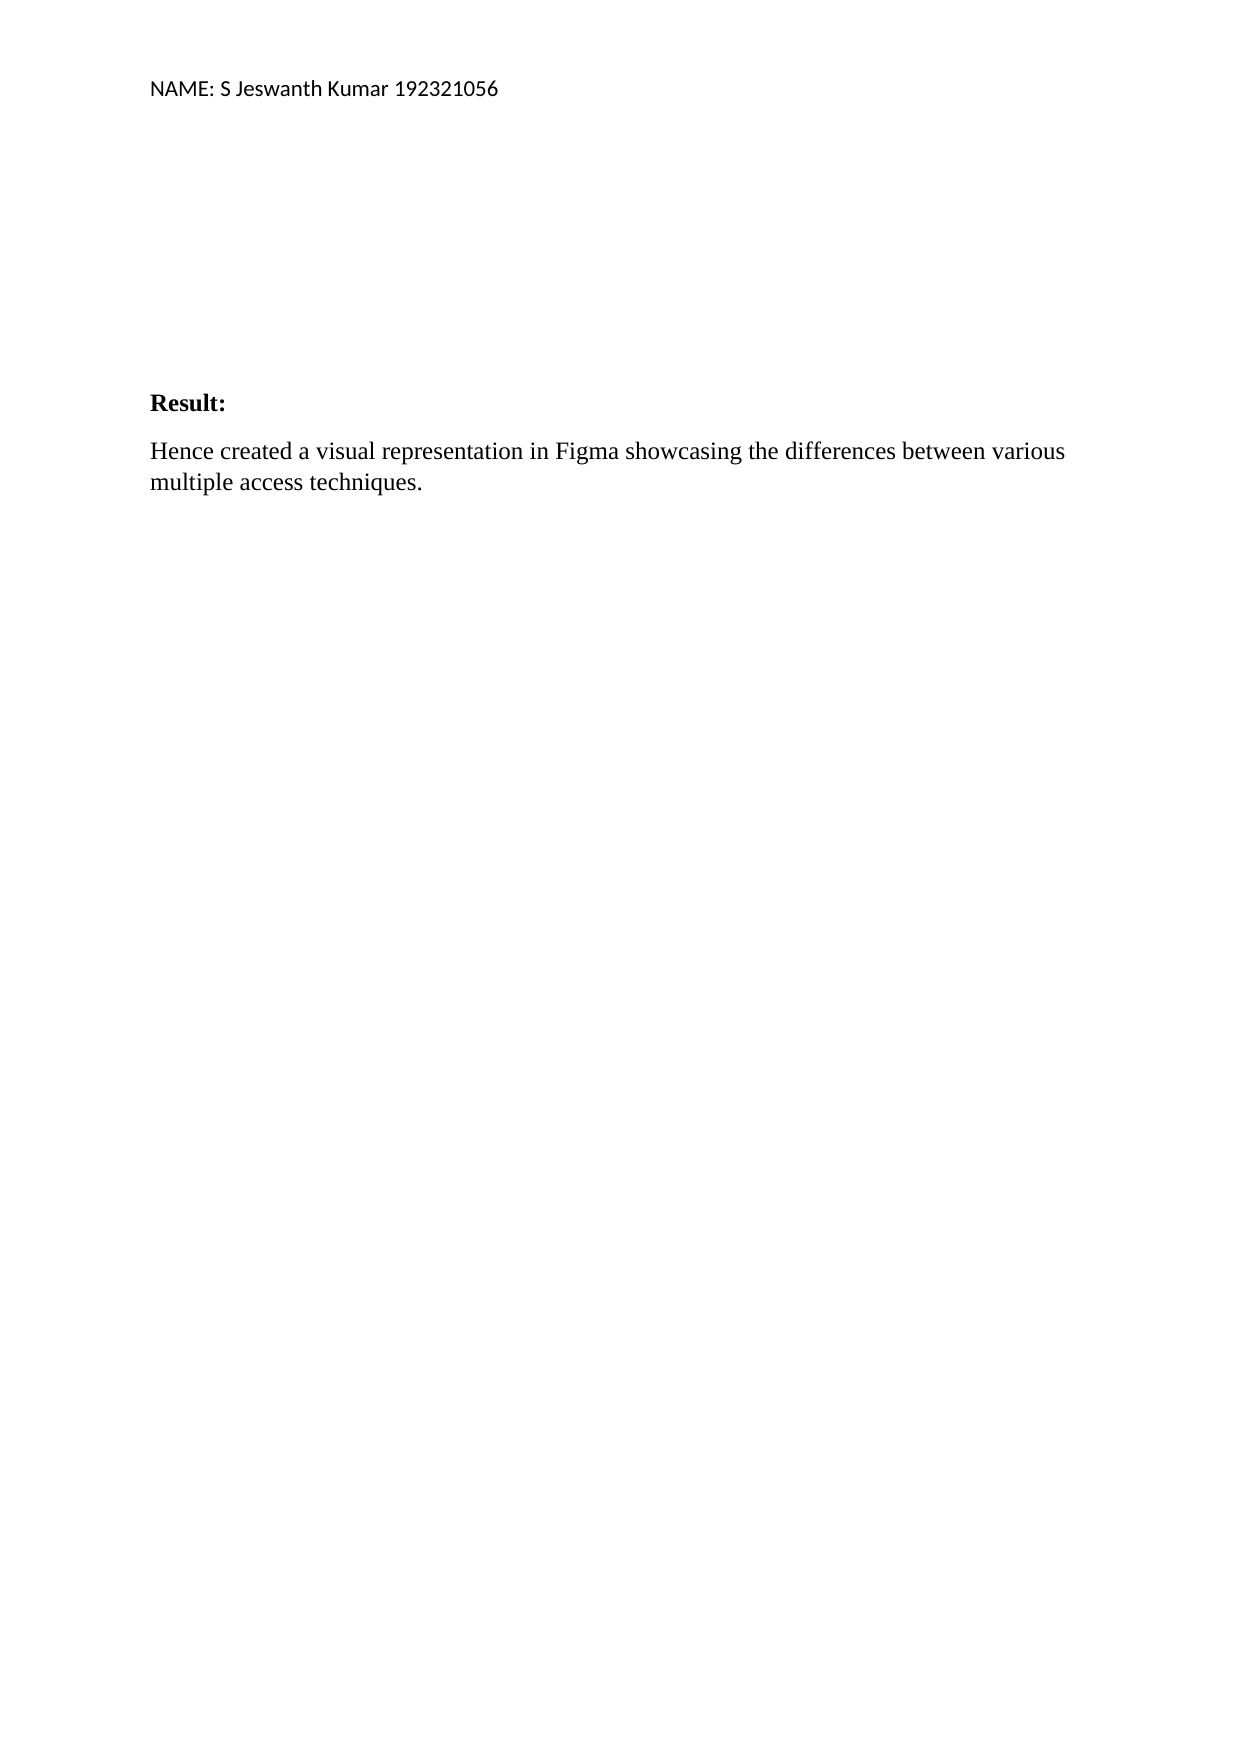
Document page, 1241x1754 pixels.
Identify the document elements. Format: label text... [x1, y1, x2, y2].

text Result: [150, 388, 1090, 417]
text Hence created a visual representation in Figma showcasing the differences between various multiple access techniques. [150, 436, 1090, 496]
